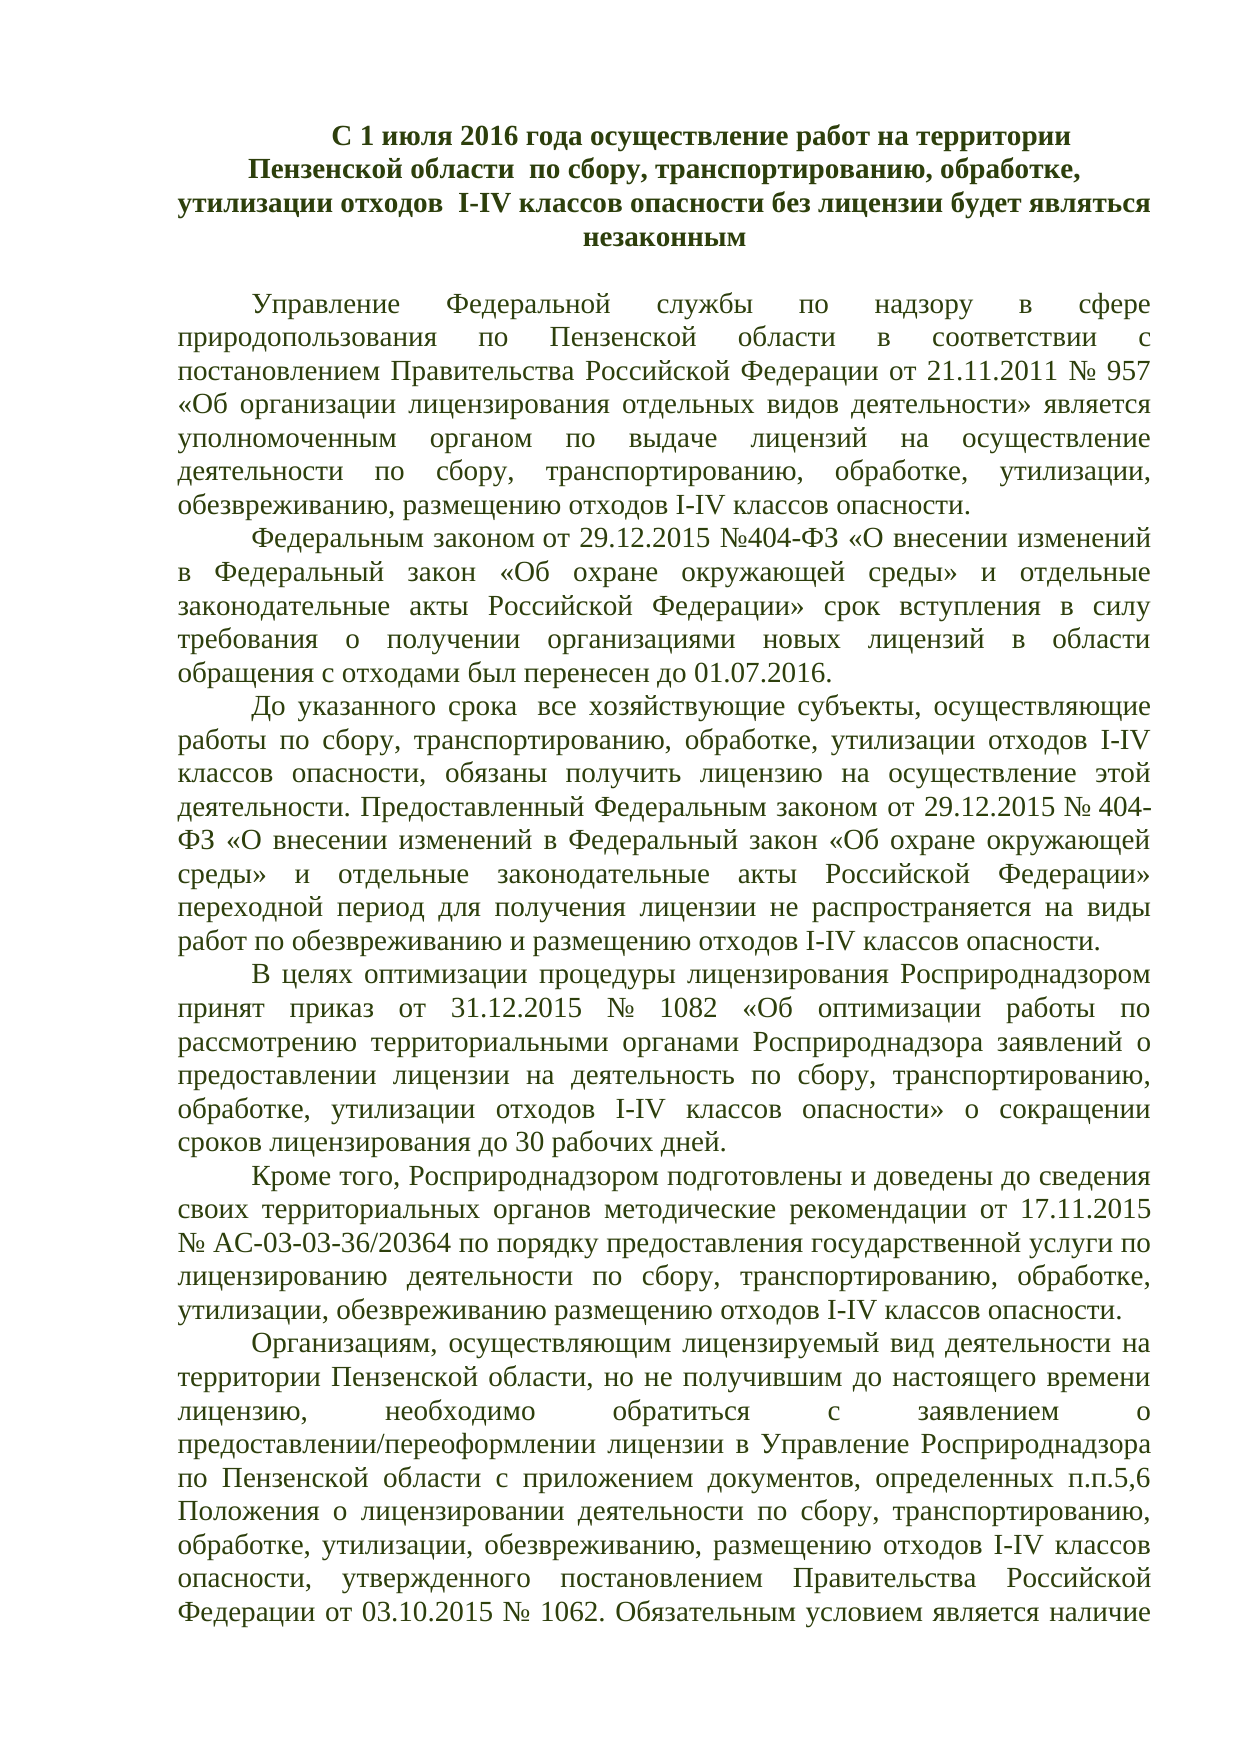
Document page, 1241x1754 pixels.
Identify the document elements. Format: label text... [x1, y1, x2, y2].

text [177, 1326, 1152, 1627]
text В целях оптимизации процедуры лицензирования Росприроднадзором принят приказ от 31.12.2015 № 1082 «Об оптимизации работы по рассмотрению территориальными органами Росприроднадзора заявлений о предоставлении лицензии на деятельность по сбору, транспортированию, обработке, утилизации отходов I-IV классов опасности» о сокращении сроков лицензирования до 30 рабочих дней. [177, 957, 1152, 1158]
text С 1 июля 2016 года осуществление работ на территории Пензенской области по сбору, транспортированию, обработке, утилизации отходов I-IV классов опасности без лицензии будет являться незаконным [177, 118, 1152, 252]
text Федеральным законом от 29.12.2015 №404-ФЗ «О внесении изменений в Федеральный закон «Об охране окружающей среды» и отдельные законодательные акты Российской Федерации» срок вступления в силу требования о получении организациями новых лицензий в области обращения с отходами был перенесен до 01.07.2016. [177, 521, 1152, 688]
text Кроме того, Росприроднадзором подготовлены и доведены до сведения своих территориальных органов методические рекомендации от 17.11.2015 № АС-03-03-36/20364 по порядку предоставления государственной услуги по лицензированию деятельности по сбору, транспортированию, обработке, утилизации, обезвреживанию размещению отходов I-IV классов опасности. [177, 1158, 1152, 1326]
text Управление Федеральной службы по надзору в сфере природопользования по Пензенской области в соответствии с постановлением Правительства Российской Федерации от 21.11.2011 № 957 «Об организации лицензирования отдельных видов деятельности» является уполномоченным органом по выдаче лицензий на осуществление деятельности по сбору, транспортированию, обработке, утилизации, обезвреживанию, размещению отходов I-IV классов опасности. [177, 286, 1152, 521]
text До указанного срока все хозяйствующие субъекты, осуществляющие работы по сбору, транспортированию, обработке, утилизации отходов I-IV классов опасности, обязаны получить лицензию на осуществление этой деятельности. Предоставленный Федеральным законом от 29.12.2015 № 404-ФЗ «О внесении изменений в Федеральный закон «Об охране окружающей среды» и отдельные законодательные акты Российской Федерации» переходной период для получения лицензии не распространяется на виды работ по обезвреживанию и размещению отходов I-IV классов опасности. [177, 688, 1152, 957]
